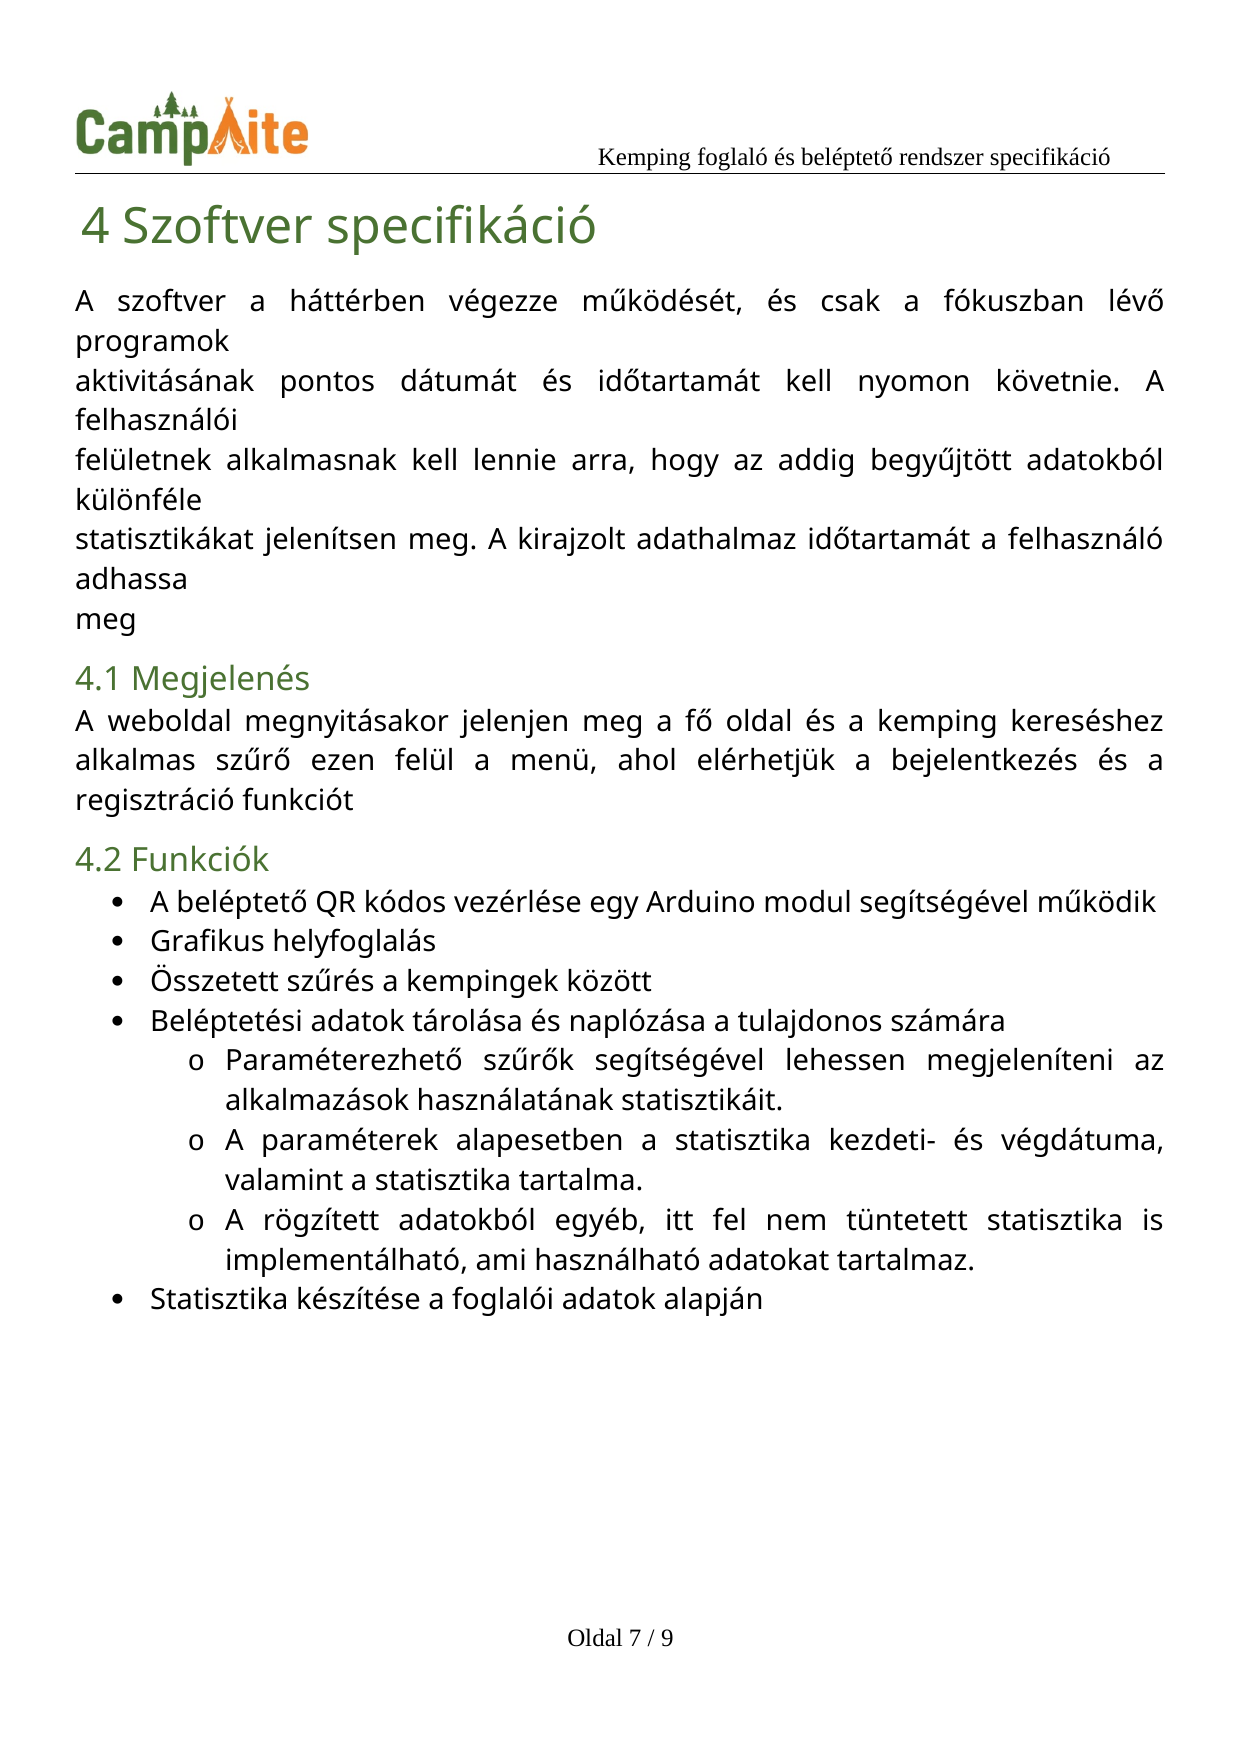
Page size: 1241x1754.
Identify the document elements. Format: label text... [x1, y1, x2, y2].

text 4.1 Megjelenés [75, 654, 1165, 700]
list A paraméterek alapesetben a statisztika kezdeti- és végdátuma, valamint a statisztika tartalma. [187, 1119, 1165, 1199]
list Statisztika készítése a foglalói adatok alapján [112, 1278, 1165, 1318]
list A rögzített adatokból egyéb, itt fel nem tüntetett statisztika is implementálható, ami használható adatokat tartalmaz. [187, 1199, 1165, 1278]
subtitle 4 Szoftver specifikáció [81, 190, 1165, 258]
text felületnek alkalmasnak kell lennie arra, hogy az addig begyűjtött adatokból különféle [75, 439, 1165, 519]
list Grafikus helyfoglalás [112, 921, 1165, 960]
list Paraméterezhető szűrők segítségével lehessen megjeleníteni az alkalmazások használatának statisztikáit. [187, 1040, 1165, 1119]
text meg [75, 598, 1165, 638]
text statisztikákat jelenítsen meg. A kirajzolt adathalmaz időtartamát a felhasználó adhassa [75, 519, 1165, 598]
list A beléptető QR kódos vezérlése egy Arduino modul segítségével működik [112, 881, 1165, 921]
text aktivitásának pontos dátumát és időtartamát kell nyomon követnie. A felhasználói [75, 360, 1165, 439]
list Összetett szűrés a kempingek között [112, 960, 1165, 1000]
list Beléptetési adatok tárolása és naplózása a tulajdonos számára [112, 1000, 1165, 1040]
picture [75, 90, 309, 166]
text A szoftver a háttérben végezze működését, és csak a fókuszban lévő programok [75, 281, 1165, 360]
text A weboldal megnyitásakor jelenjen meg a fő oldal és a kemping kereséshez alkalmas szűrő ezen felül a menü, ahol elérhetjük a bejelentkezés és a regisztráció funkciót [75, 700, 1165, 819]
text 4.2 Funkciók [75, 836, 1165, 881]
